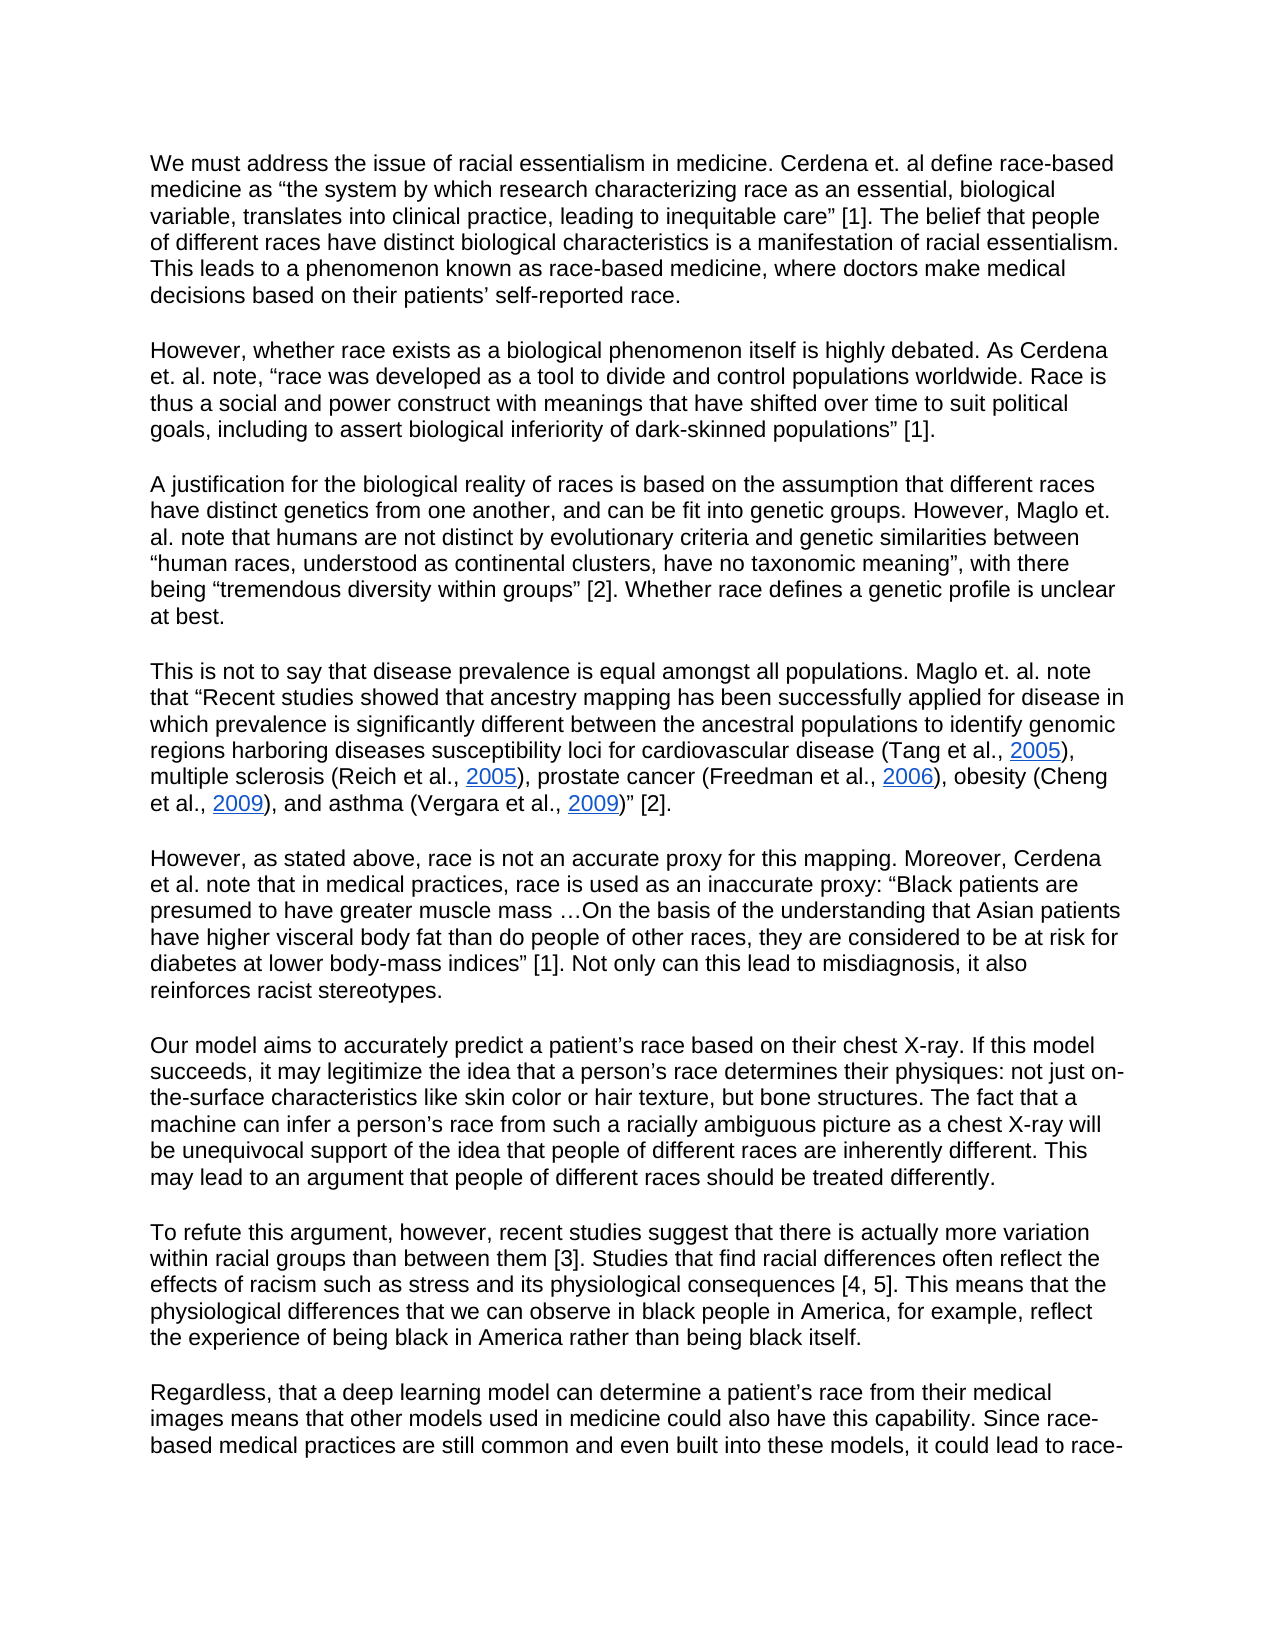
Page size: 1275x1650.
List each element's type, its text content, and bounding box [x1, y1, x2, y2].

text However, whether race exists as a biological phenomenon itself is highly debated. As Cerdena et. al. note, “race was developed as a tool to divide and control populations worldwide. Race is thus a social and power construct with meanings that have shifted over time to suit political goals, including to assert biological inferiority of dark-skinned populations” [1]. [150, 337, 1125, 442]
text However, as stated above, race is not an accurate proxy for this mapping. Moreover, Cerdena et al. note that in medical practices, race is used as an inaccurate proxy: “Black patients are presumed to have greater muscle mass …On the basis of the understanding that Asian patients have higher visceral body fat than do people of other races, they are considered to be at risk for diabetes at lower body-mass indices” [1]. Not only can this lead to misdiagnosis, it also reinforces racist stereotypes. [150, 845, 1125, 1003]
text To refute this argument, however, recent studies suggest that there is actually more variation within racial groups than between them [3]. Studies that find racial differences often reflect the effects of racism such as stress and its physiological consequences [4, 5]. This means that the physiological differences that we can observe in black people in America, for example, reflect the experience of being black in America rather than being black itself. [150, 1218, 1125, 1350]
text We must address the issue of racial essentialism in medicine. Cerdena et. al define race-based medicine as “the system by which research characterizing race as an essential, biological variable, translates into clinical practice, leading to inequitable care” [1]. The belief that people of different races have distinct biological characteristics is a manifestation of racial essentialism. This leads to a phenomenon known as race-based medicine, where doctors make medical decisions based on their patients’ self-reported race. [150, 150, 1125, 308]
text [150, 1379, 1125, 1458]
text A justification for the biological reality of races is based on the assumption that different races have distinct genetics from one another, and can be fit into genetic groups. However, Maglo et. al. note that humans are not distinct by evolutionary criteria and genetic similarities between “human races, understood as continental clusters, have no taxonomic meaning”, with there being “tremendous diversity within groups” [2]. Whether race defines a genetic profile is unclear at best. [150, 471, 1125, 629]
text Our model aims to accurately predict a patient’s race based on their chest X-ray. If this model succeeds, it may legitimize the idea that a person’s race determines their physiques: not just on-the-surface characteristics like skin color or hair texture, but bone structures. The fact that a machine can infer a person’s race from such a racially ambiguous picture as a chest X-ray will be unequivocal support of the idea that people of different races are inherently different. This may lead to an argument that people of different races should be treated differently. [150, 1032, 1125, 1190]
text This is not to say that disease prevalence is equal amongst all populations. Maglo et. al. note that “Recent studies showed that ancestry mapping has been successfully applied for disease in which prevalence is significantly different between the ancestral populations to identify genomic regions harboring diseases susceptibility loci for cardiovascular disease (Tang et al., 2005), multiple sclerosis (Reich et al., 2005), prostate cancer (Freedman et al., 2006), obesity (Cheng et al., 2009), and asthma (Vergara et al., 2009)” [2]. [150, 658, 1125, 816]
